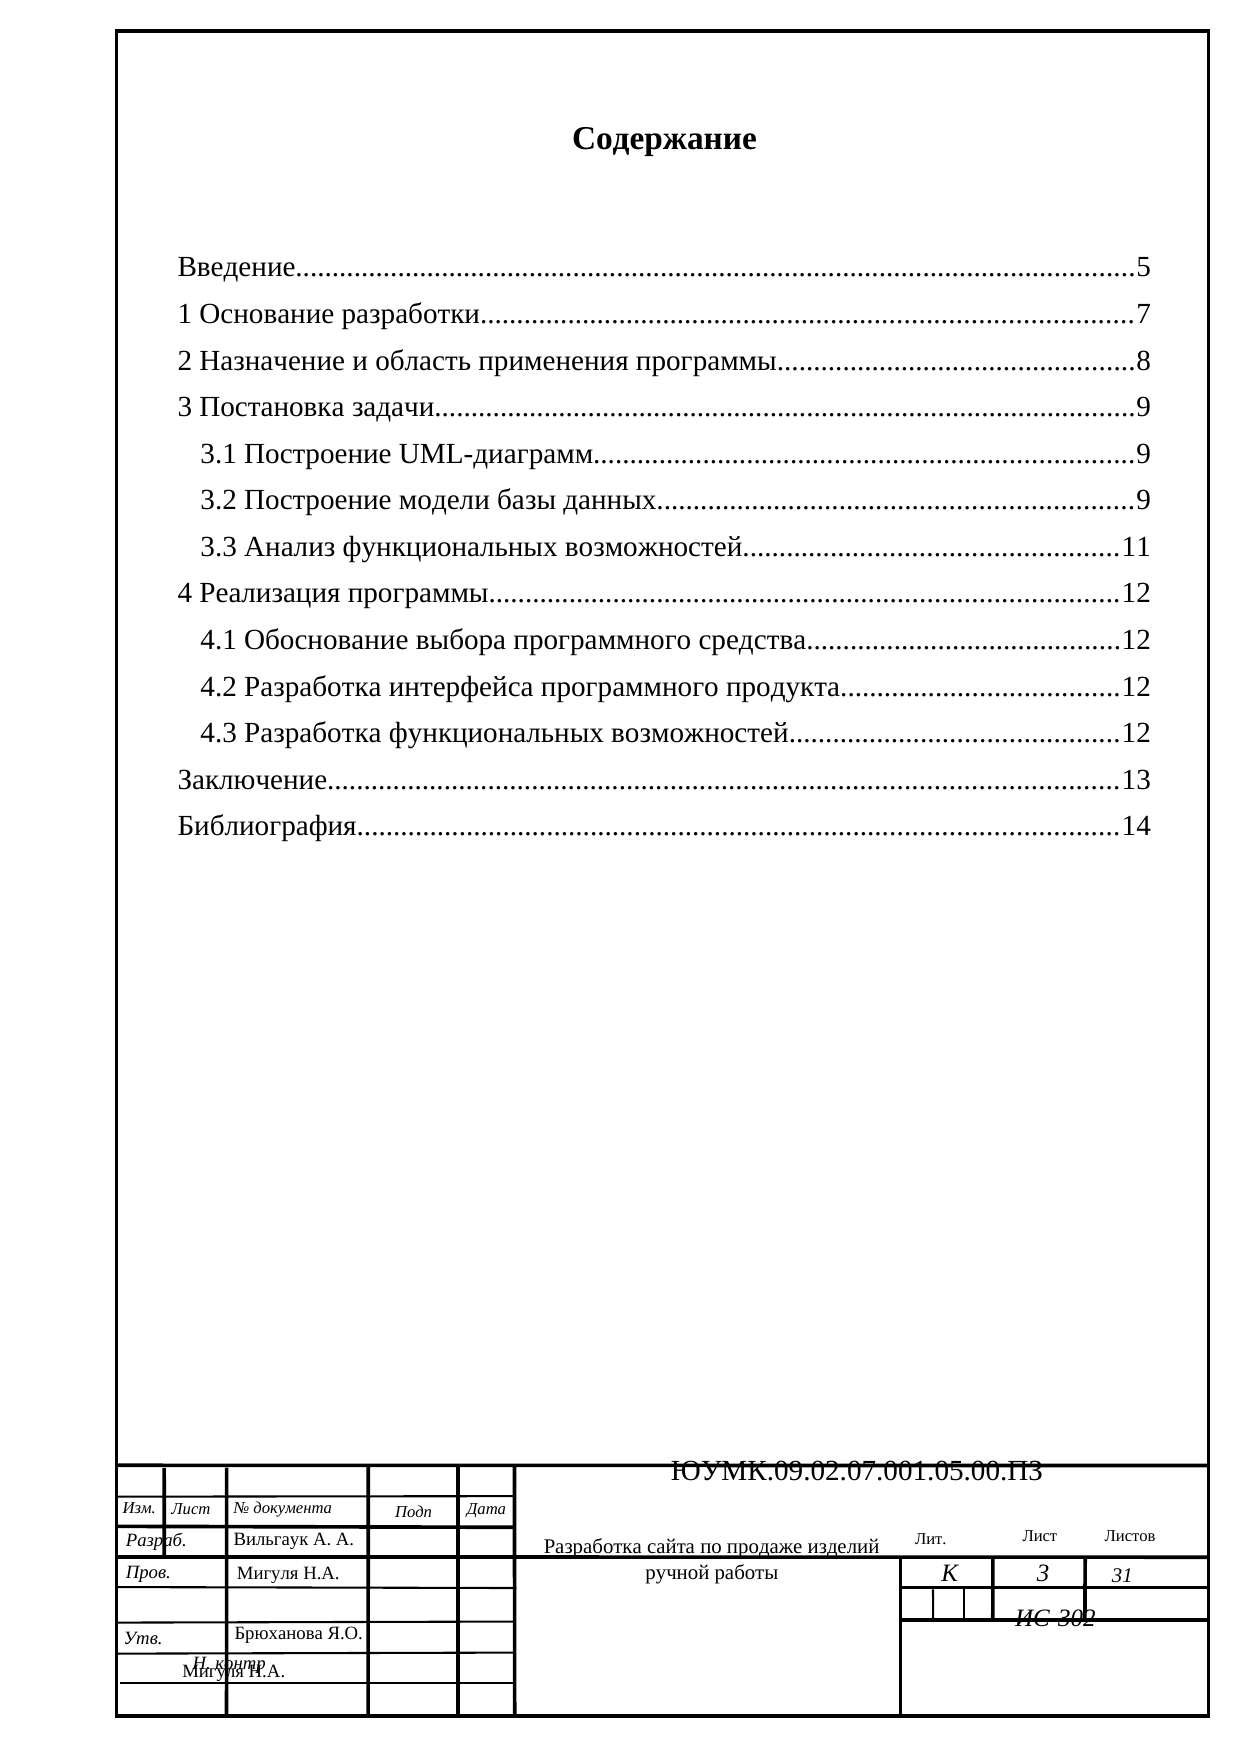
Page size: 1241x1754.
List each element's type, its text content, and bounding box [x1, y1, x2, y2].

text Содержание [177, 118, 1152, 156]
